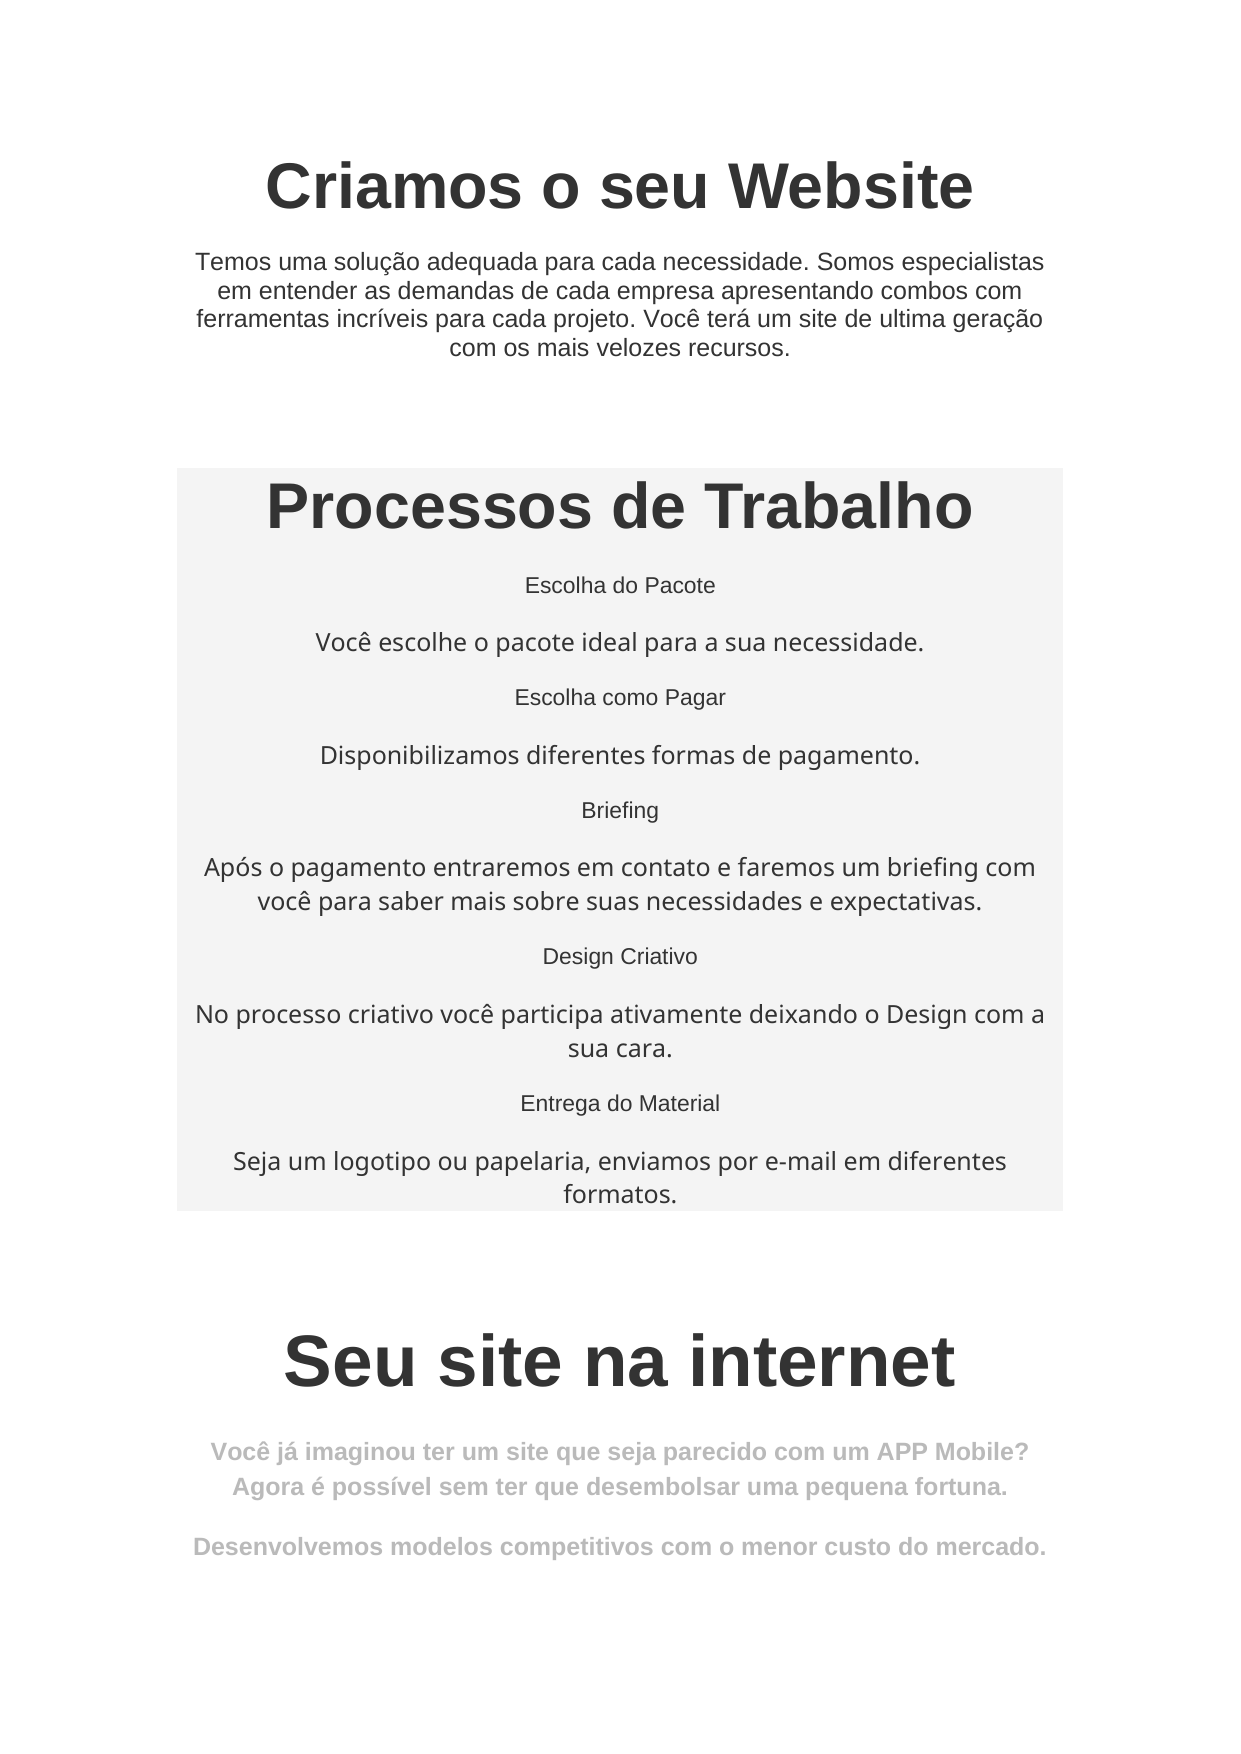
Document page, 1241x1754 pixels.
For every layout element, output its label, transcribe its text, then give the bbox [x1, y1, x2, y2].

subtitle Criamos o seu Website [177, 148, 1063, 222]
text Seja um logotipo ou papelaria, enviamos por e-mail em diferentes formatos. [177, 1143, 1063, 1211]
text Você escolhe o pacote ideal para a sua necessidade. [177, 625, 1063, 659]
text No processo criativo você participa ativamente deixando o Design com a sua cara. [177, 997, 1063, 1065]
text Após o pagamento entraremos em contato e faremos um briefing com você para saber mais sobre suas necessidades e expectativas. [177, 850, 1063, 918]
subtitle Design Criativo [177, 943, 1063, 969]
subtitle Você já imaginou ter um site que seja parecido com um APP Mobile? Agora é possível sem ter que desembolsar uma pequena fortuna. [177, 1431, 1063, 1501]
subtitle Briefing [177, 797, 1063, 823]
subtitle Escolha como Pagar [177, 684, 1063, 710]
subtitle Escolha do Pacote [177, 572, 1063, 598]
subtitle Desenvolvemos modelos competitivos com o menor custo do mercado. [177, 1526, 1063, 1561]
text Temos uma solução adequada para cada necessidade. Somos especialistas em entender as demandas de cada empresa apresentando combos com ferramentas incríveis para cada projeto. Você terá um site de ultima geração com os mais velozes recursos. [177, 247, 1063, 362]
subtitle Processos de Trabalho [177, 468, 1063, 542]
subtitle Entrega do Material [177, 1090, 1063, 1116]
text Disponibilizamos diferentes formas de pagamento. [177, 737, 1063, 772]
subtitle Seu site na internet [177, 1317, 1063, 1401]
